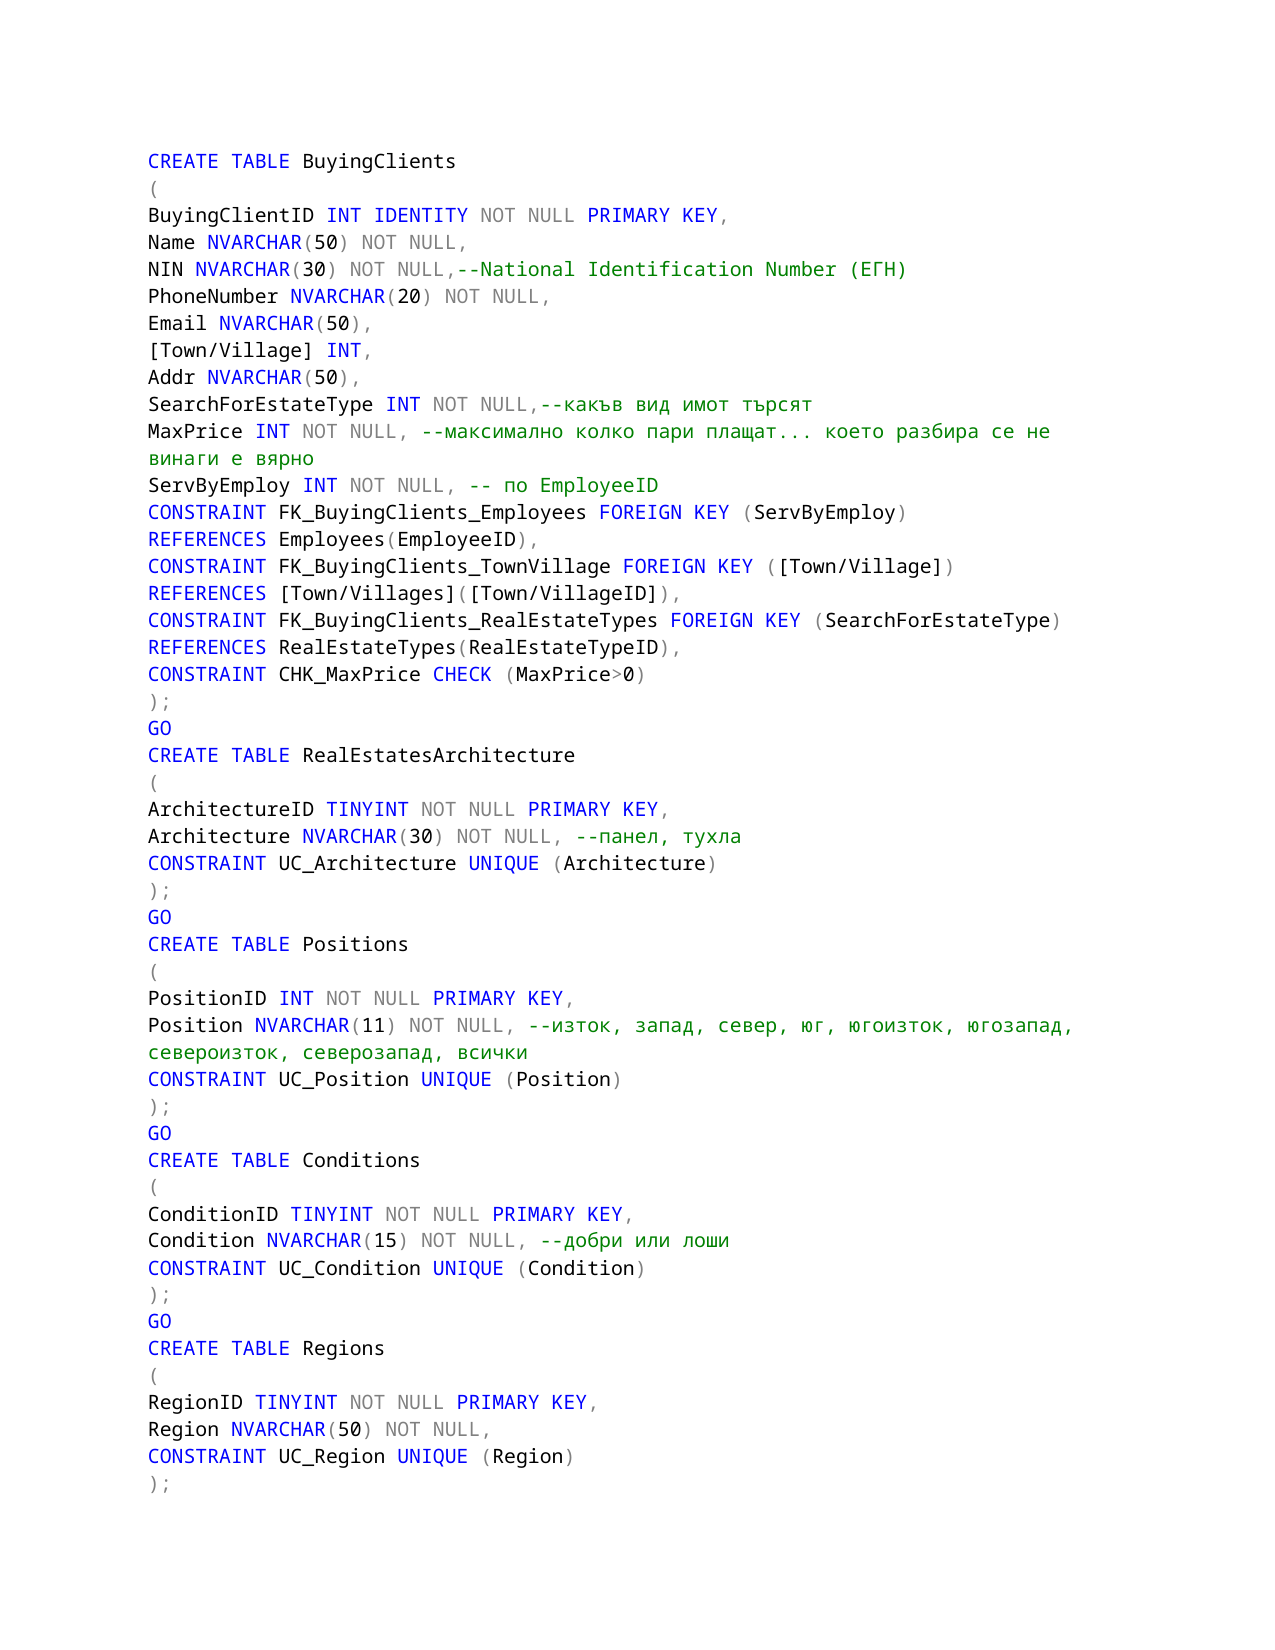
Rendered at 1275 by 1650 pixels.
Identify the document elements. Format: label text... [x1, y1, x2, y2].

text CONSTRAINT UC_Condition UNIQUE (Condition) [148, 1254, 1127, 1281]
text REFERENCES RealEstateTypes(RealEstateTypeID), [148, 633, 1127, 660]
text ( [148, 768, 1127, 795]
text MaxPrice INT NOT NULL, --максимално колко пари плащат... което разбира се не винаги е вярно [148, 417, 1127, 471]
text CREATE TABLE Conditions [148, 1146, 1127, 1173]
text SearchForEstateType INT NOT NULL,--какъв вид имот търсят [148, 390, 1127, 417]
text ServByEmploy INT NOT NULL, -- по EmployeeID [148, 471, 1127, 498]
text CONSTRAINT FK_BuyingClients_Employees FOREIGN KEY (ServByEmploy) [148, 498, 1127, 525]
text CONSTRAINT UC_Architecture UNIQUE (Architecture) [148, 849, 1127, 876]
text CREATE TABLE RealEstatesArchitecture [148, 741, 1127, 768]
text CREATE TABLE BuyingClients [148, 148, 1127, 174]
text Name NVARCHAR(50) NOT NULL, [148, 228, 1127, 256]
text GO [148, 714, 1127, 741]
text ArchitectureID TINYINT NOT NULL PRIMARY KEY, [148, 795, 1127, 822]
text [Town/Village] INT, [148, 336, 1127, 363]
text ); [148, 1281, 1127, 1308]
text RegionID TINYINT NOT NULL PRIMARY KEY, [148, 1389, 1127, 1416]
text ); [148, 1469, 1127, 1497]
text Email NVARCHAR(50), [148, 309, 1127, 336]
text Region NVARCHAR(50) NOT NULL, [148, 1416, 1127, 1443]
text ( [148, 1173, 1127, 1200]
text ( [148, 174, 1127, 202]
text PhoneNumber NVARCHAR(20) NOT NULL, [148, 282, 1127, 309]
text CONSTRAINT FK_BuyingClients_RealEstateTypes FOREIGN KEY (SearchForEstateType) [148, 606, 1127, 633]
text ( [148, 1362, 1127, 1389]
text REFERENCES Employees(EmployeeID), [148, 525, 1127, 552]
text ); [148, 876, 1127, 903]
text Architecture NVARCHAR(30) NOT NULL, --панел, тухла [148, 822, 1127, 849]
text GO [148, 1308, 1127, 1335]
text CONSTRAINT CHK_MaxPrice CHECK (MaxPrice>0) [148, 660, 1127, 687]
text CONSTRAINT FK_BuyingClients_TownVillage FOREIGN KEY ([Town/Village]) [148, 552, 1127, 579]
text GO [148, 1119, 1127, 1146]
text CONSTRAINT UC_Position UNIQUE (Position) [148, 1065, 1127, 1092]
text NIN NVARCHAR(30) NOT NULL,--National Identification Number (ЕГН) [148, 256, 1127, 282]
text BuyingClientID INT IDENTITY NOT NULL PRIMARY KEY, [148, 202, 1127, 228]
text Condition NVARCHAR(15) NOT NULL, --добри или лоши [148, 1227, 1127, 1254]
text CONSTRAINT UC_Region UNIQUE (Region) [148, 1443, 1127, 1469]
text Addr NVARCHAR(50), [148, 363, 1127, 390]
text GO [148, 903, 1127, 930]
text CREATE TABLE Regions [148, 1335, 1127, 1362]
text Position NVARCHAR(11) NOT NULL, --изток, запад, север, юг, югоизток, югозапад, североизток, северозапад, всички [148, 1011, 1127, 1065]
text ); [148, 687, 1127, 714]
text REFERENCES [Town/Villages]([Town/VillageID]), [148, 579, 1127, 606]
text ConditionID TINYINT NOT NULL PRIMARY KEY, [148, 1200, 1127, 1227]
text CREATE TABLE Positions [148, 930, 1127, 957]
text ); [148, 1092, 1127, 1119]
text ( [148, 957, 1127, 984]
text PositionID INT NOT NULL PRIMARY KEY, [148, 984, 1127, 1011]
